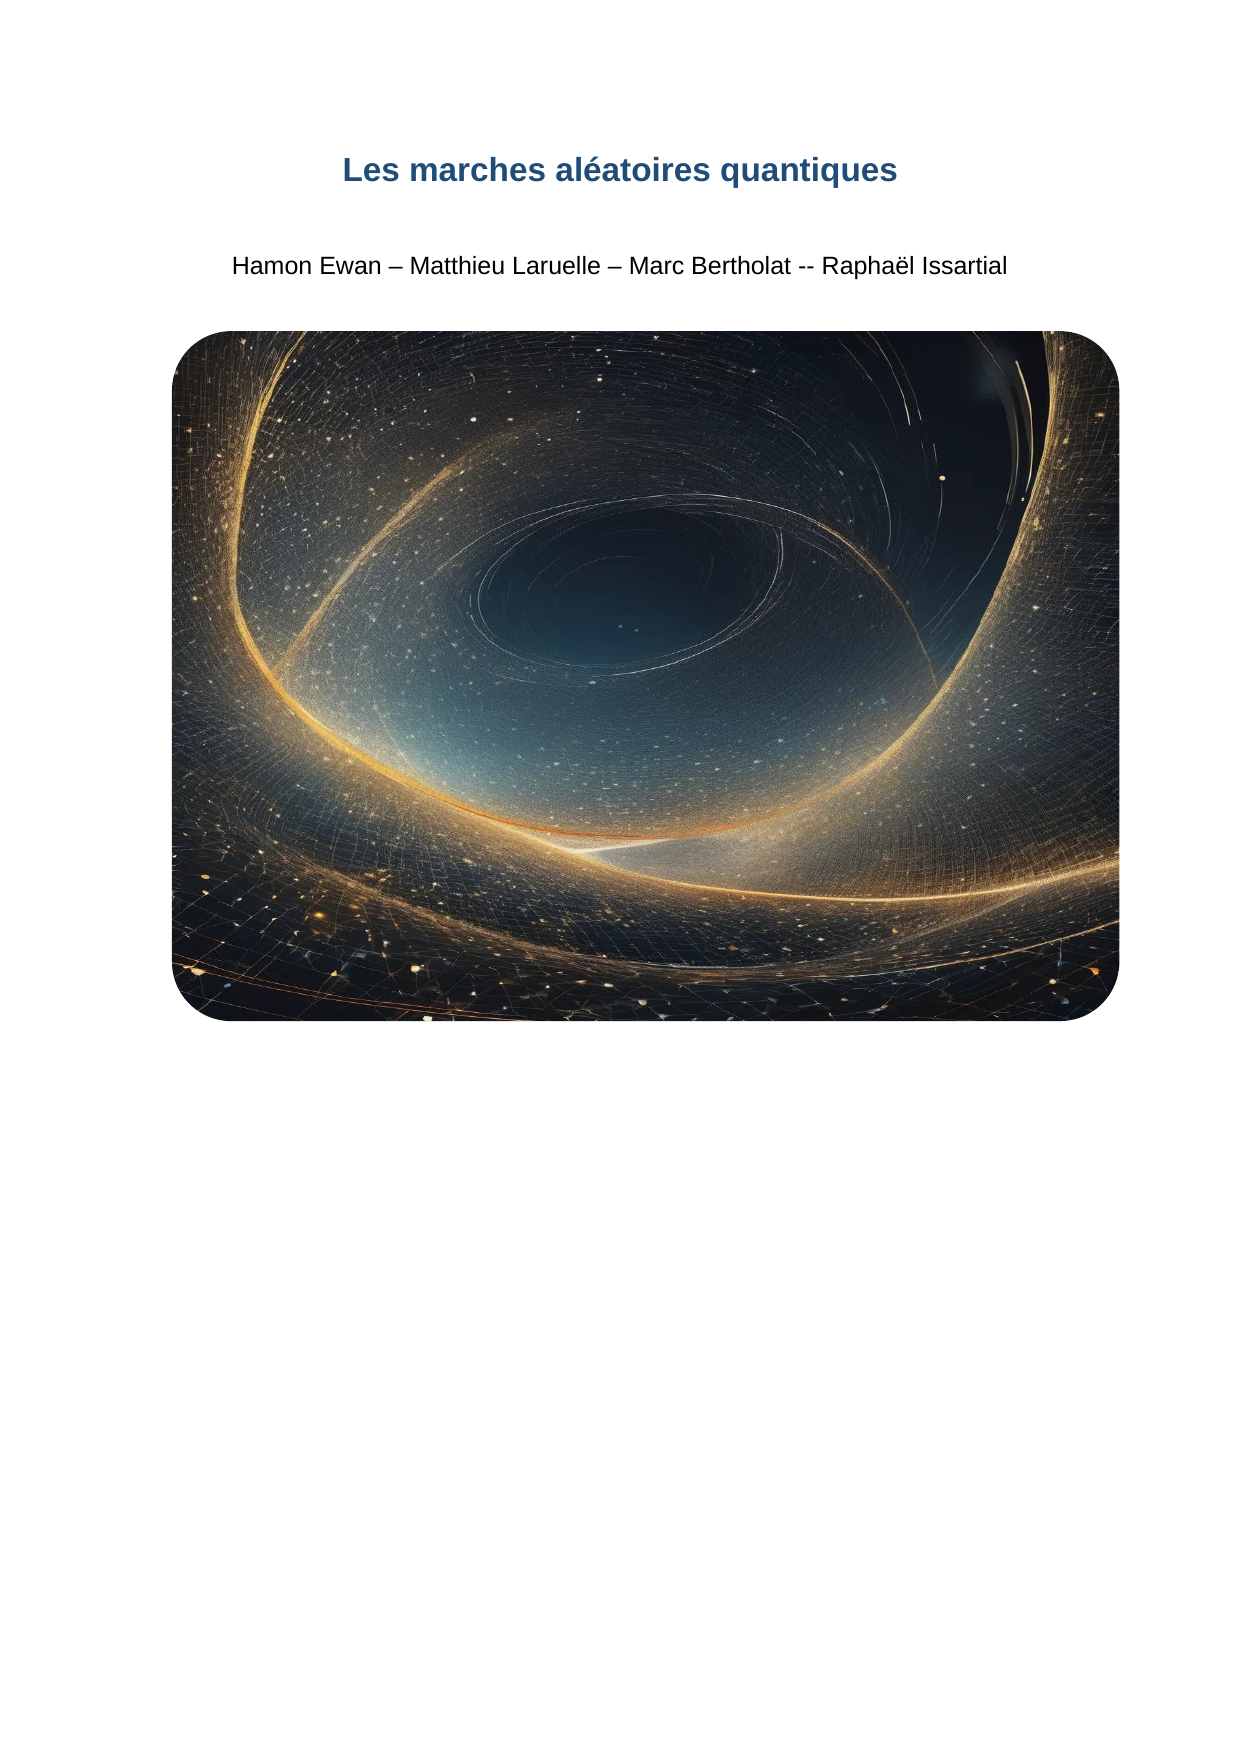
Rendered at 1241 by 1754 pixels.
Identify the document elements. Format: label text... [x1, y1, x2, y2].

subtitle Les marches aléatoires quantiques [150, 150, 1090, 188]
text Hamon Ewan – Matthieu Laruelle – Marc Bertholat -- Raphaël Issartial [150, 251, 1090, 279]
